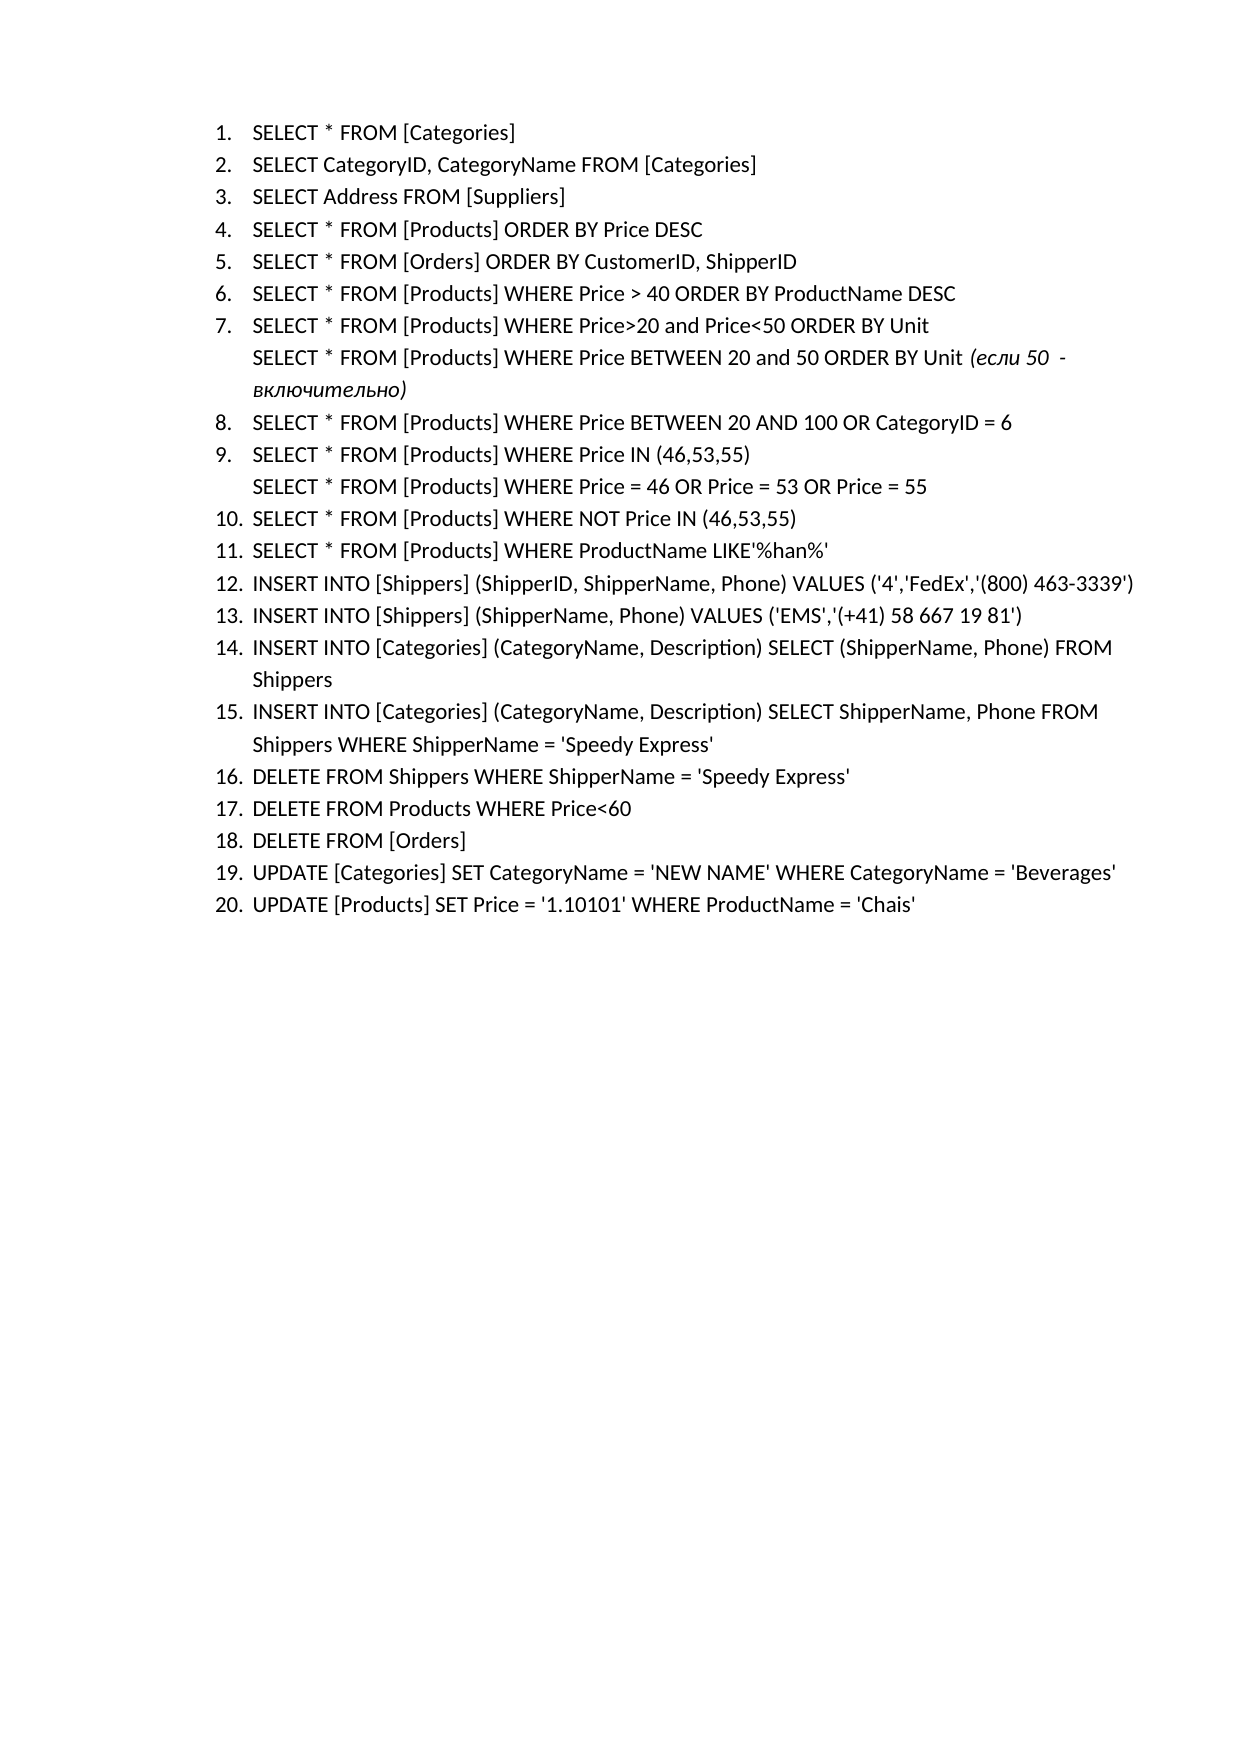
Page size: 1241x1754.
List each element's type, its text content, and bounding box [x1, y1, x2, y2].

list SELECT * FROM [Orders] ORDER BY CustomerID, ShipperID [215, 247, 1152, 275]
list DELETE FROM [Orders] [215, 826, 1152, 854]
list SELECT * FROM [Products] WHERE NOT Price IN (46,53,55) [215, 504, 1152, 532]
list SELECT * FROM [Products] WHERE Price>20 and Price<50 ORDER BY Unit [215, 311, 1152, 339]
list UPDATE [Categories] SET CategoryName = 'NEW NAME' WHERE CategoryName = 'Beverages' [215, 858, 1152, 886]
list DELETE FROM Shippers WHERE ShipperName = 'Speedy Express' [215, 762, 1152, 790]
list UPDATE [Products] SET Price = '1.10101' WHERE ProductName = 'Chais' [215, 891, 1152, 951]
list SELECT CategoryID, CategoryName FROM [Categories] [215, 150, 1152, 178]
list INSERT INTO [Categories] (CategoryName, Description) SELECT (ShipperName, Phone) FROM Shippers [215, 633, 1152, 693]
list SELECT * FROM [Products] WHERE ProductName LIKE'%han%' [215, 537, 1152, 564]
list SELECT * FROM [Products] WHERE Price = 46 OR Price = 53 OR Price = 55 [252, 472, 1152, 500]
list SELECT Address FROM [Suppliers] [215, 182, 1152, 211]
list INSERT INTO [Shippers] (ShipperID, ShipperName, Phone) VALUES ('4','FedEx','(800) 463-3339') [215, 569, 1152, 597]
list SELECT * FROM [Products] WHERE Price BETWEEN 20 AND 100 OR CategoryID = 6 [215, 408, 1152, 436]
list SELECT * FROM [Products] WHERE Price BETWEEN 20 and 50 ORDER BY Unit (если 50 - включительно) [252, 343, 1152, 404]
list DELETE FROM Products WHERE Price<60 [215, 794, 1152, 822]
list INSERT INTO [Shippers] (ShipperName, Phone) VALUES ('EMS','(+41) 58 667 19 81') [215, 601, 1152, 629]
list SELECT * FROM [Categories] [215, 118, 1152, 146]
list INSERT INTO [Categories] (CategoryName, Description) SELECT ShipperName, Phone FROM Shippers WHERE ShipperName = 'Speedy Express' [215, 697, 1152, 758]
list SELECT * FROM [Products] WHERE Price IN (46,53,55) [215, 440, 1152, 468]
list SELECT * FROM [Products] WHERE Price > 40 ORDER BY ProductName DESC [215, 279, 1152, 307]
list SELECT * FROM [Products] ORDER BY Price DESC [215, 215, 1152, 243]
